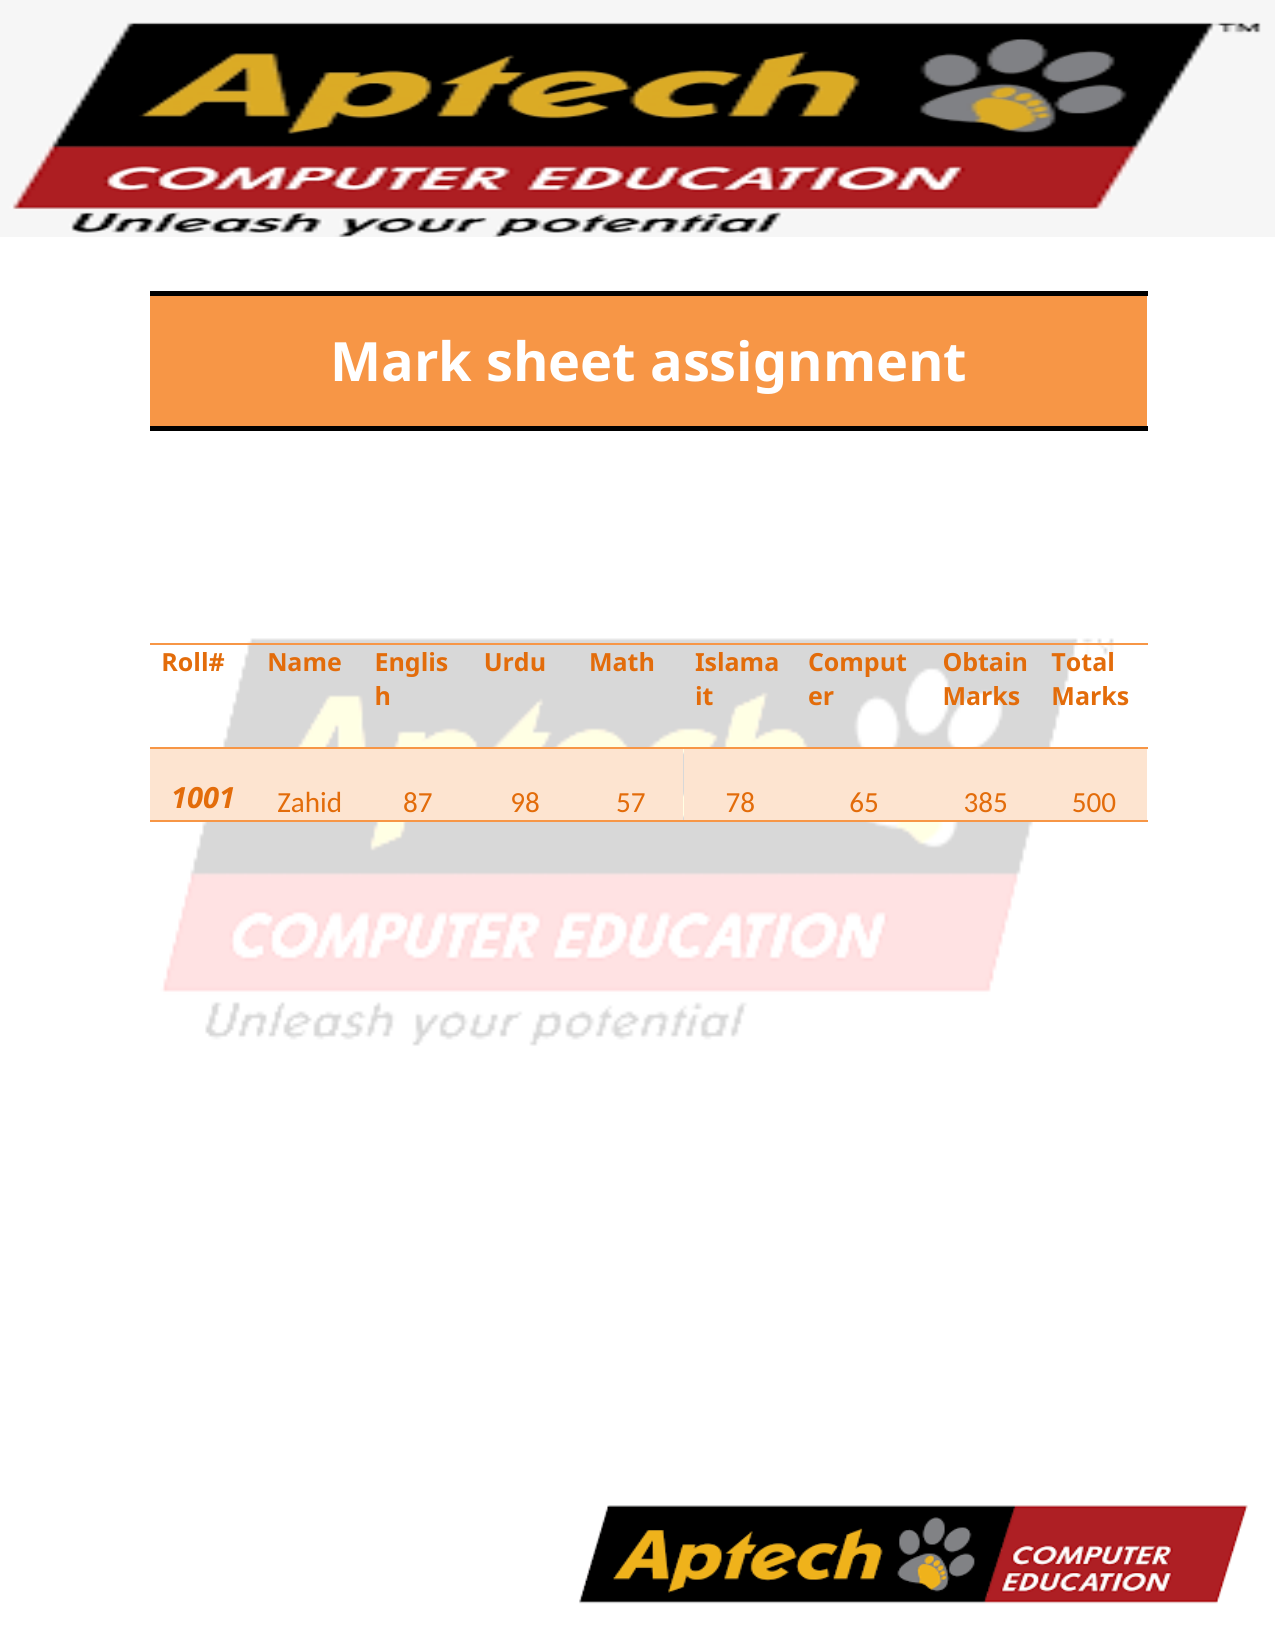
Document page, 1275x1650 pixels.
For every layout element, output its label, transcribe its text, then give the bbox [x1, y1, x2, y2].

table_cell 98 [472, 749, 578, 820]
table_cell 1001 [150, 749, 256, 820]
table_header Total Marks [1040, 645, 1147, 747]
table_header Name [256, 645, 363, 747]
table_cell 57 [578, 749, 683, 820]
table_cell 65 [797, 749, 931, 820]
table_cell 385 [931, 749, 1040, 820]
table_cell Zahid [256, 749, 363, 820]
table_cell 87 [363, 749, 472, 820]
picture [575, 1503, 1271, 1650]
table_cell 78 [684, 749, 797, 820]
table_header English [363, 645, 472, 747]
table_header Roll# [150, 645, 256, 747]
table_header Islamait [684, 645, 797, 747]
picture [0, 0, 1275, 237]
table_header Mark sheet assignment [150, 296, 1147, 426]
table_header Math [578, 645, 683, 747]
table_header Urdu [472, 645, 578, 747]
table_cell 500 [1040, 749, 1147, 820]
table_header Computer [797, 645, 931, 747]
table_header Obtain Marks [931, 645, 1040, 747]
